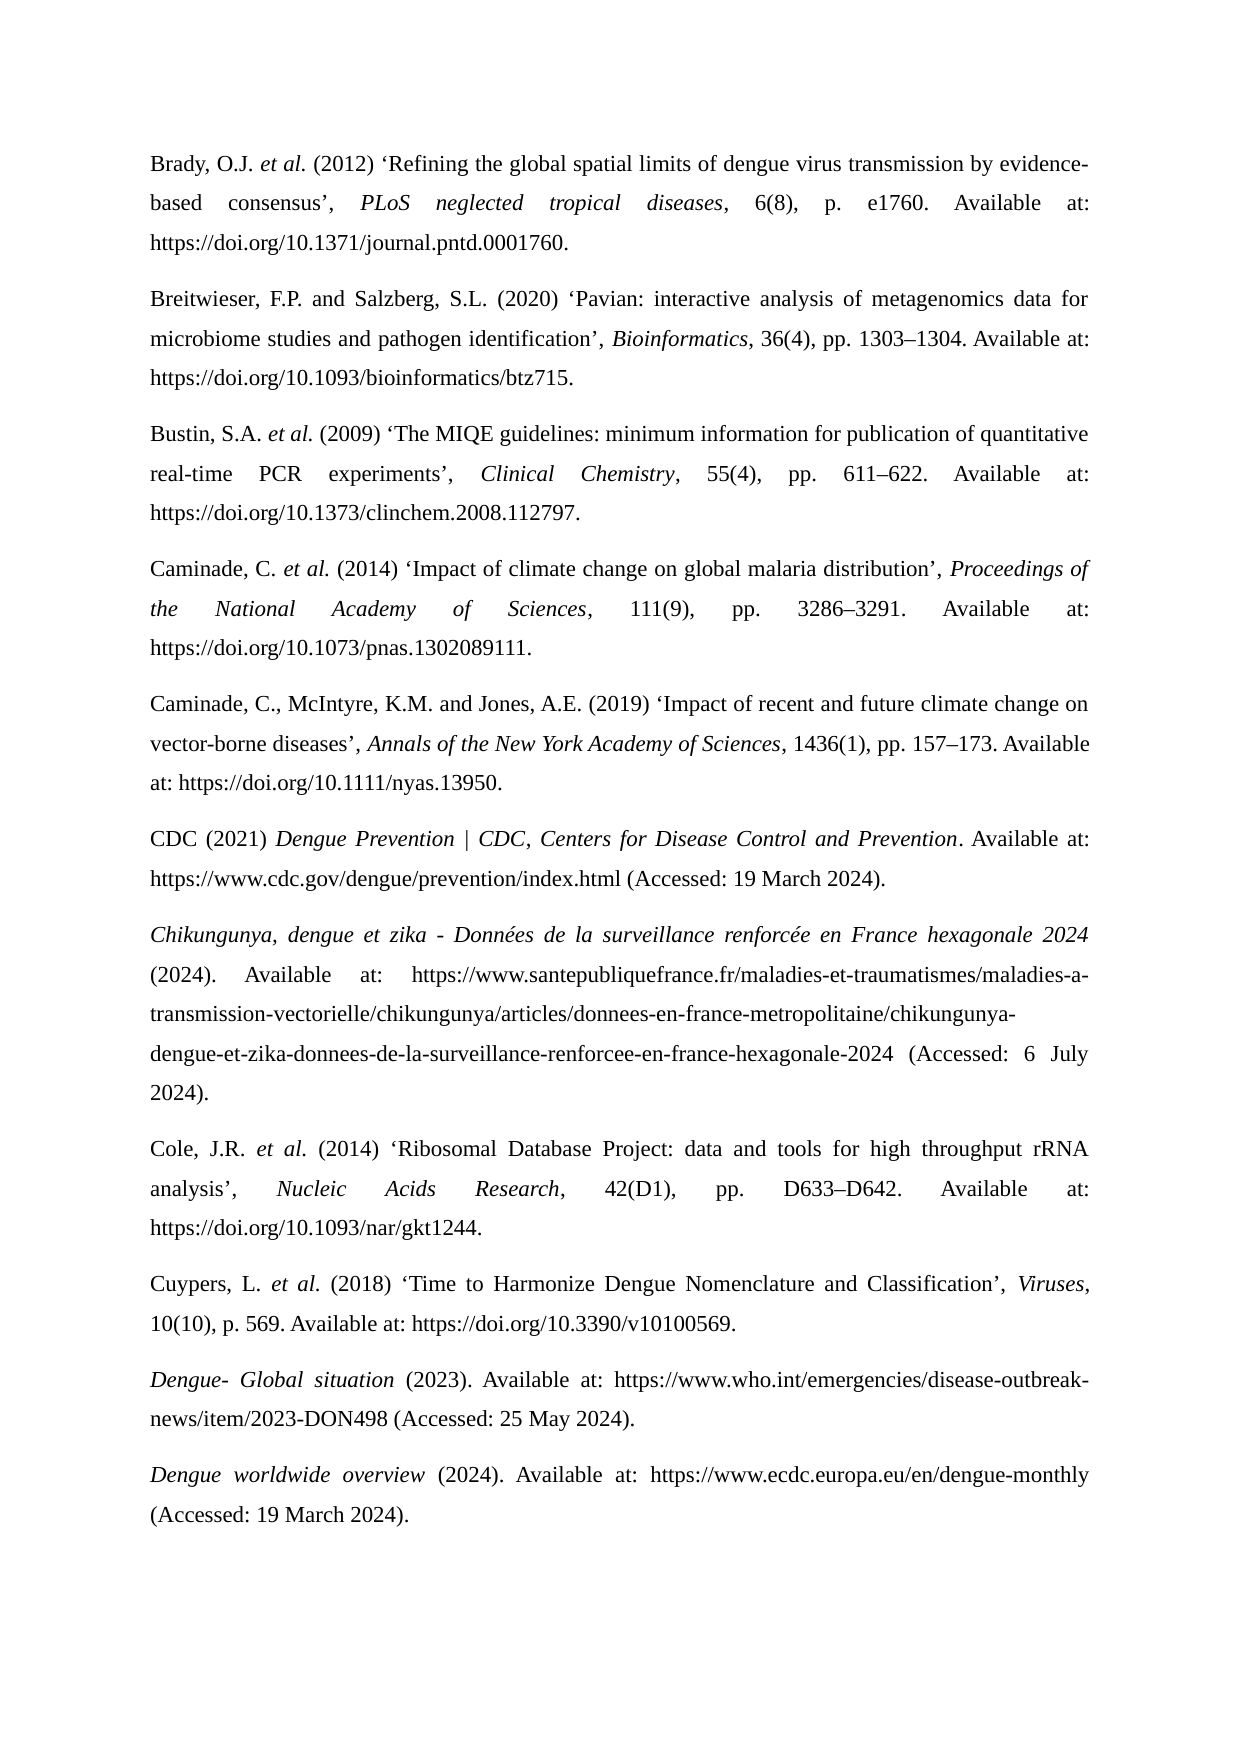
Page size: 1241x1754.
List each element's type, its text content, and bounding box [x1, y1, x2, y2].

text Bustin, S.A. et al. (2009) ‘The MIQE guidelines: minimum information for publication of quantitative real-time PCR experiments’, Clinical Chemistry, 55(4), pp. 611–622. Available at: https://doi.org/10.1373/clinchem.2008.112797. [150, 420, 1090, 526]
text CDC (2021) Dengue Prevention | CDC, Centers for Disease Control and Prevention. Available at: https://www.cdc.gov/dengue/prevention/index.html (Accessed: 19 March 2024). [150, 826, 1090, 891]
text Brady, O.J. et al. (2012) ‘Refining the global spatial limits of dengue virus transmission by evidence-based consensus’, PLoS neglected tropical diseases, 6(8), p. e1760. Available at: https://doi.org/10.1371/journal.pntd.0001760. [150, 150, 1090, 255]
text Caminade, C. et al. (2014) ‘Impact of climate change on global malaria distribution’, Proceedings of the National Academy of Sciences, 111(9), pp. 3286–3291. Available at: https://doi.org/10.1073/pnas.1302089111. [150, 555, 1090, 661]
text Dengue worldwide overview (2024). Available at: https://www.ecdc.europa.eu/en/dengue-monthly (Accessed: 19 March 2024). [150, 1462, 1090, 1527]
text Chikungunya, dengue et zika - Données de la surveillance renforcée en France hexagonale 2024 (2024). Available at: https://www.santepubliquefrance.fr/maladies-et-traumatismes/maladies-a-transmission-vectorielle/chikungunya/articles/donnees-en-france-metropolitaine/chikungunya-dengue-et-zika-donnees-de-la-surveillance-renforcee-en-france-hexagonale-2024 (Accessed: 6 July 2024). [150, 921, 1090, 1105]
text Cuypers, L. et al. (2018) ‘Time to Harmonize Dengue Nomenclature and Classification’, Viruses, 10(10), p. 569. Available at: https://doi.org/10.3390/v10100569. [150, 1270, 1090, 1336]
text Dengue- Global situation (2023). Available at: https://www.who.int/emergencies/disease-outbreak-news/item/2023-DON498 (Accessed: 25 May 2024). [150, 1366, 1090, 1432]
text Breitwieser, F.P. and Salzberg, S.L. (2020) ‘Pavian: interactive analysis of metagenomics data for microbiome studies and pathogen identification’, Bioinformatics, 36(4), pp. 1303–1304. Available at: https://doi.org/10.1093/bioinformatics/btz715. [150, 285, 1090, 390]
text Caminade, C., McIntyre, K.M. and Jones, A.E. (2019) ‘Impact of recent and future climate change on vector-borne diseases’, Annals of the New York Academy of Sciences, 1436(1), pp. 157–173. Available at: https://doi.org/10.1111/nyas.13950. [150, 690, 1090, 796]
text Cole, J.R. et al. (2014) ‘Ribosomal Database Project: data and tools for high throughput rRNA analysis’, Nucleic Acids Research, 42(D1), pp. D633–D642. Available at: https://doi.org/10.1093/nar/gkt1244. [150, 1135, 1090, 1241]
